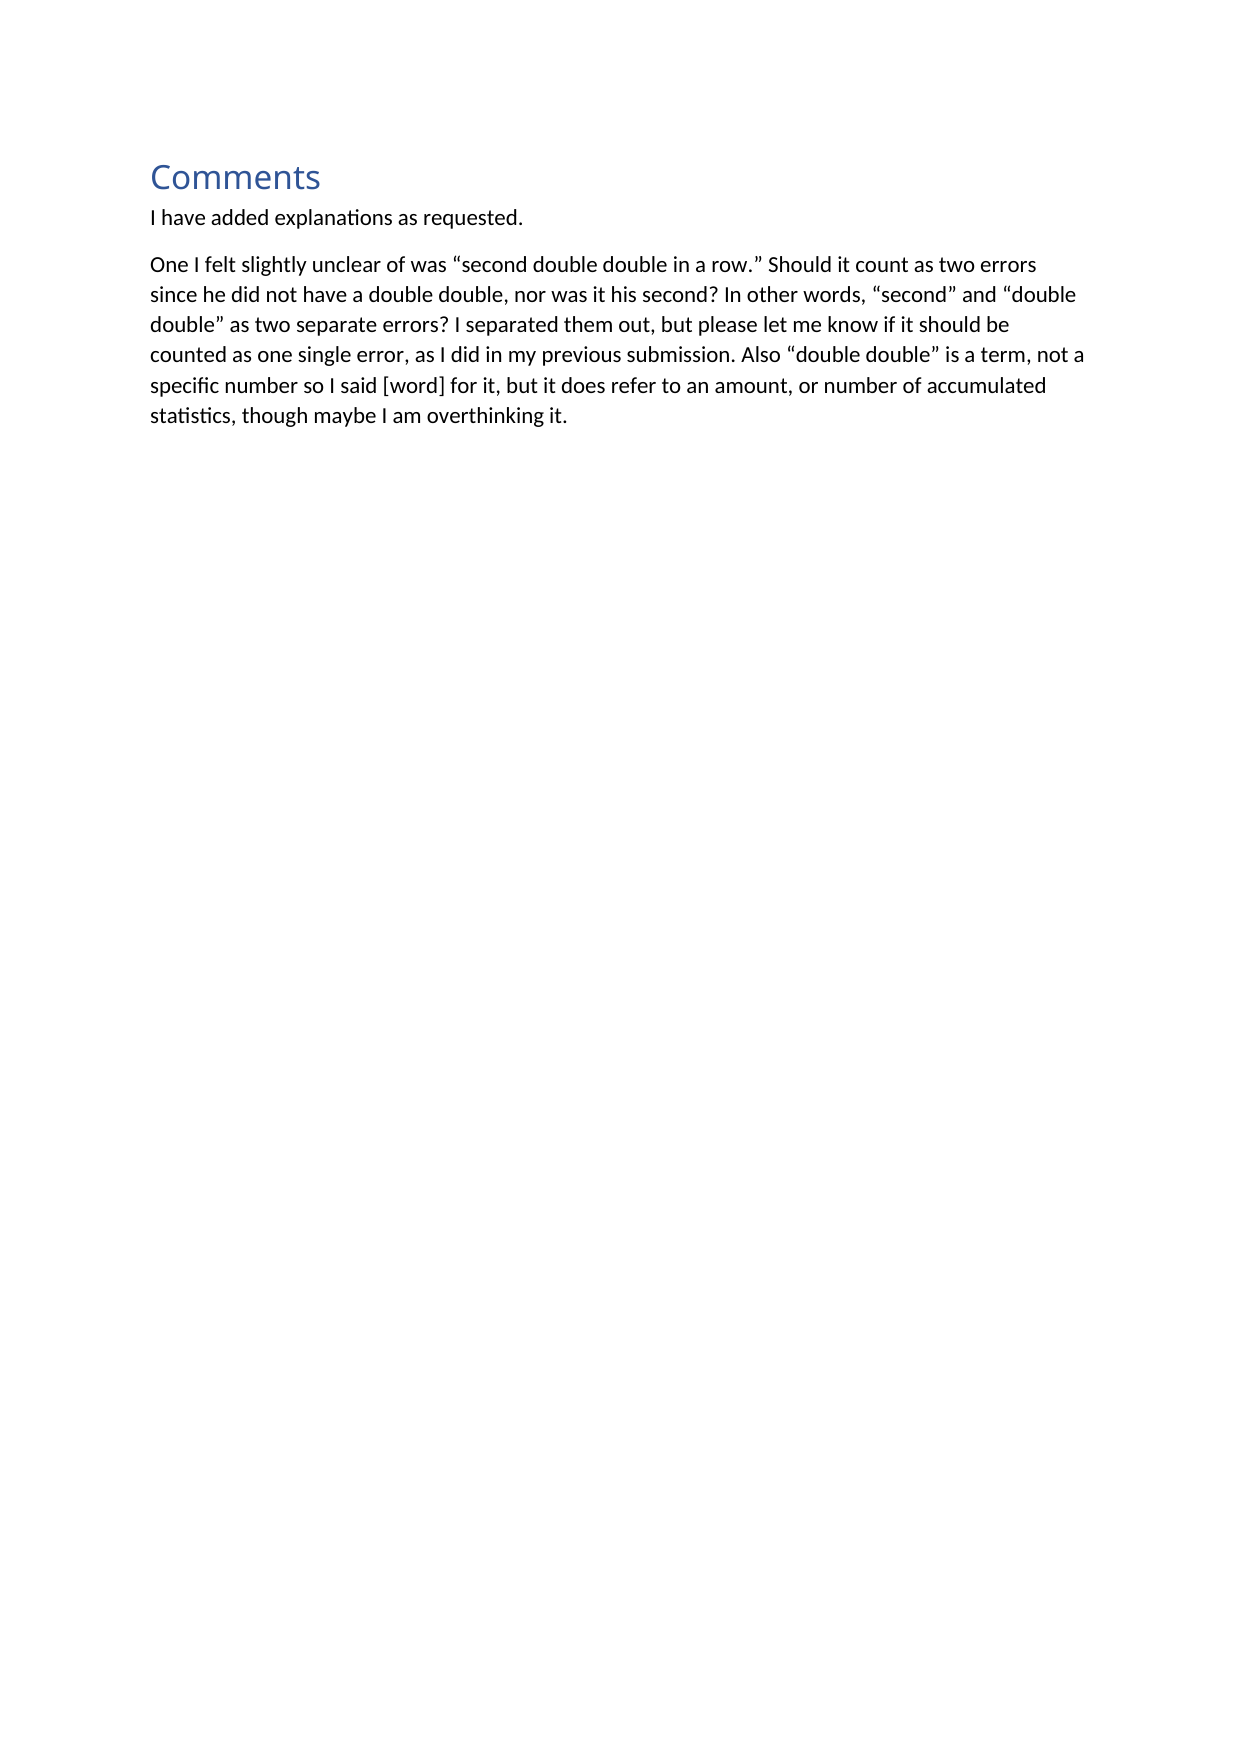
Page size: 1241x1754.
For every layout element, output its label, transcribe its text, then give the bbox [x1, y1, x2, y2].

text I have added explanations as requested. [150, 203, 1090, 231]
subtitle Comments [150, 154, 1090, 199]
text One I felt slightly unclear of was “second double double in a row.” Should it count as two errors since he did not have a double double, nor was it his second? In other words, “second” and “double double” as two separate errors? I separated them out, but please let me know if it should be counted as one single error, as I did in my previous submission. Also “double double” is a term, not a specific number so I said [word] for it, but it does refer to an amount, or number of accumulated statistics, though maybe I am overthinking it. [150, 250, 1090, 429]
